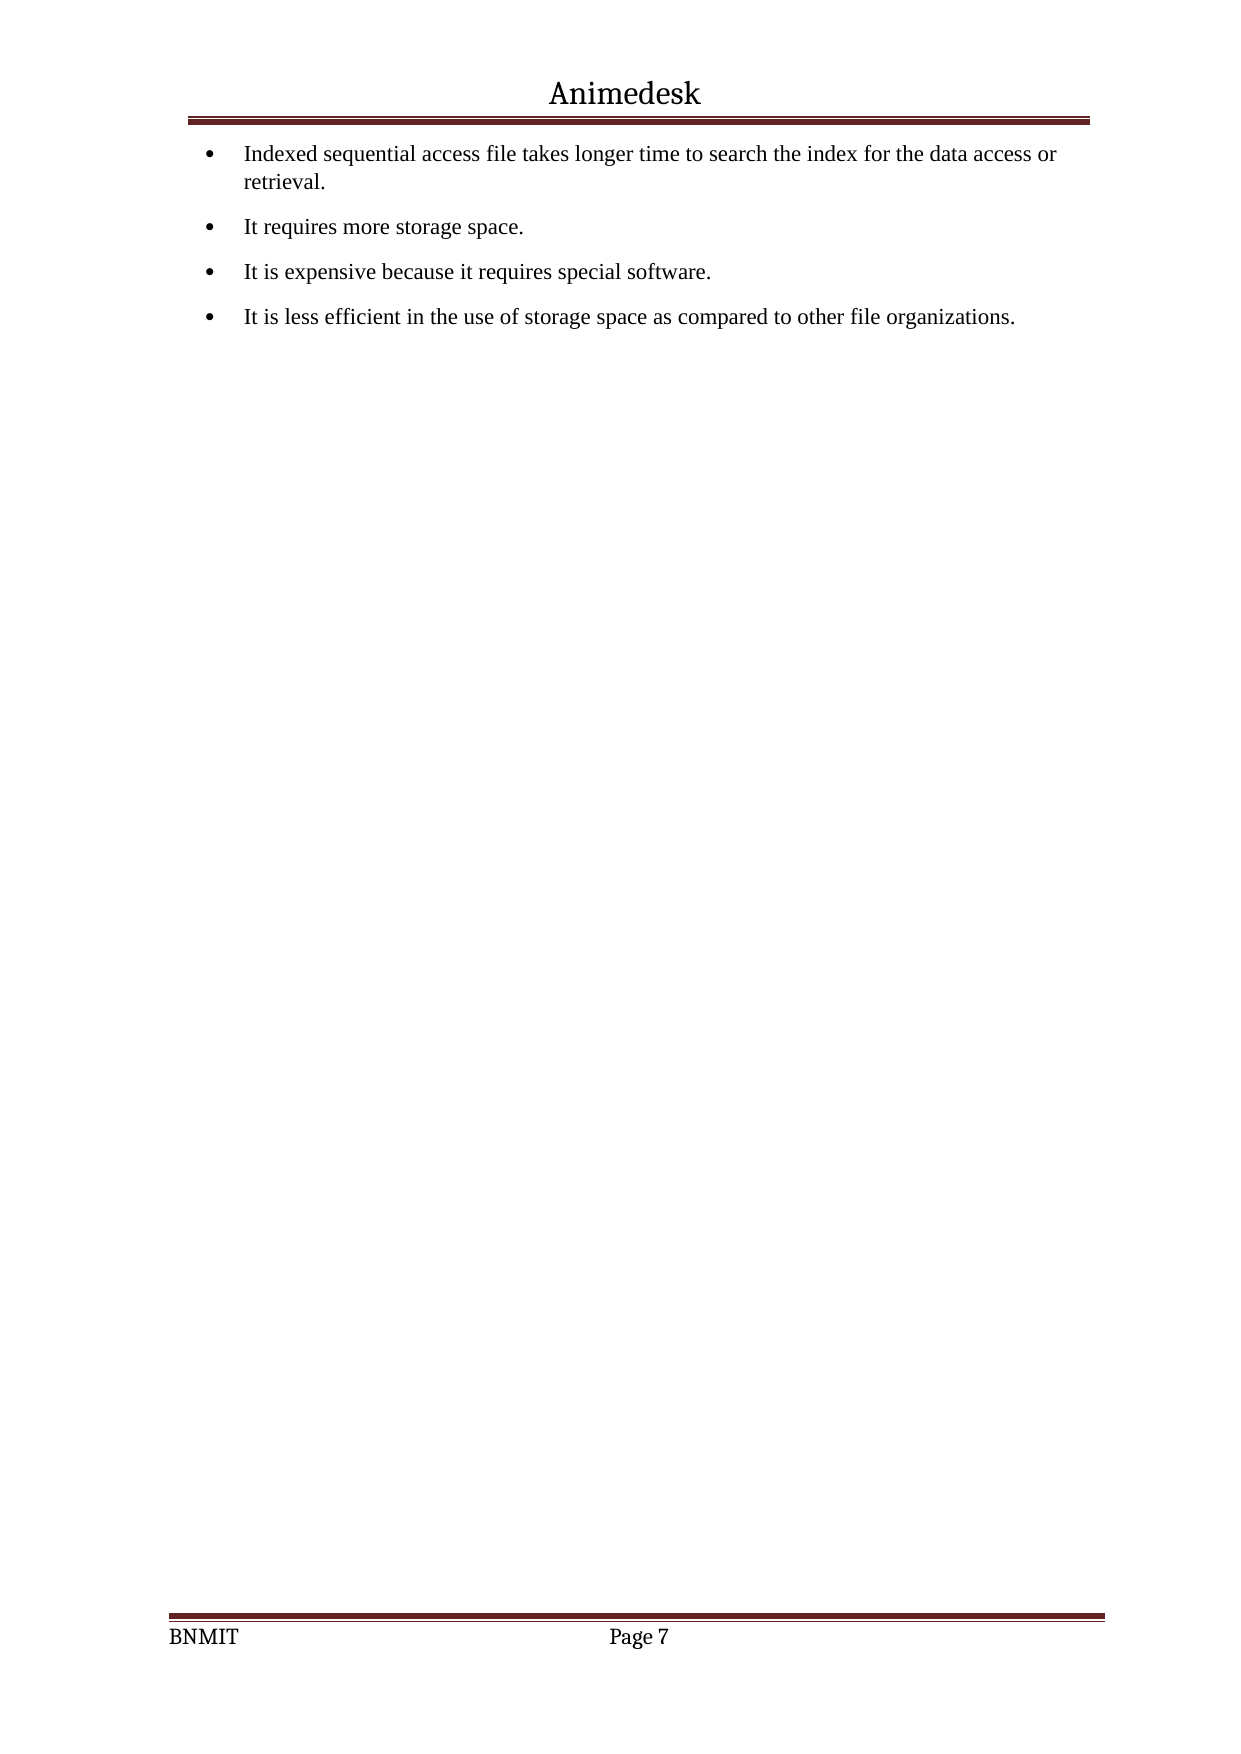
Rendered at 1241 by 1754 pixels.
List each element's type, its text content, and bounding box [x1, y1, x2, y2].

list Indexed sequential access file takes longer time to search the index for the data access or retrieval. [206, 139, 1105, 194]
list It is expensive because it requires special software. [206, 258, 1105, 284]
list It requires more storage space. [206, 213, 1105, 239]
list It is less efficient in the use of storage space as compared to other file organizations. [206, 303, 1105, 330]
